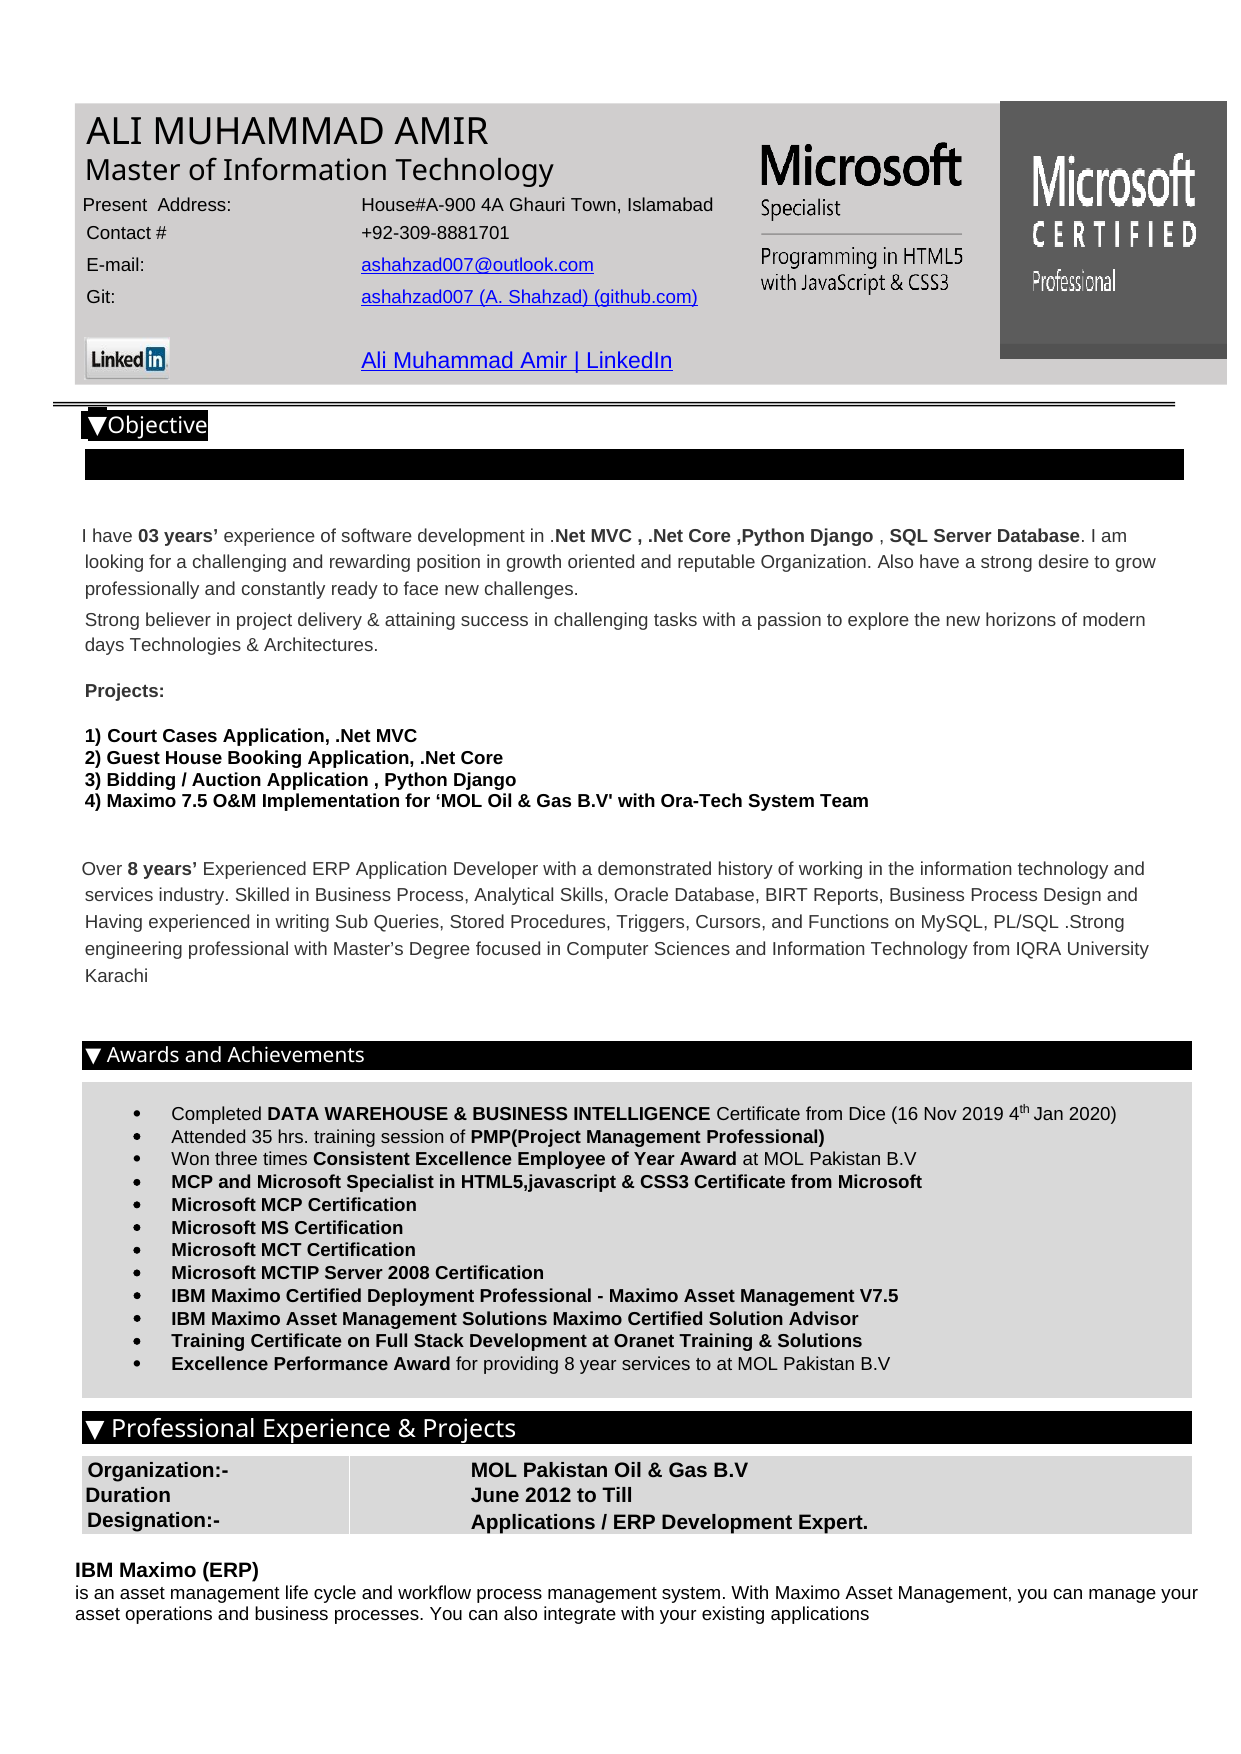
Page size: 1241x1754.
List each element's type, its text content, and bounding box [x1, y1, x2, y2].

table_cell Duration [82, 1482, 349, 1509]
subtitle IBM Maximo (ERP) [75, 1557, 1207, 1581]
text I have 03 years’ experience of software development in .Net MVC , .Net Core ,Python Django , SQL Server Database. I am looking for a challenging and rewarding position in growth oriented and reputable Organization. Also have a strong desire to grow professionally and constantly ready to face new challenges. [81, 524, 1184, 600]
text 2) Guest House Booking Application, .Net Core 3) Bidding / Auction Application , Python Django [84, 747, 1207, 790]
table_header ▼ Awards and Achievements [82, 1041, 1192, 1070]
text Over 8 years’ Experienced ERP Application Developer with a demonstrated history of working in the information technology and services industry. Skilled in Business Process, Analytical Skills, Oracle Database, BIRT Reports, Business Process Design and Having experienced in writing Sub Queries, Stored Procedures, Triggers, Cursors, and Functions on MySQL, PL/SQL .Strong engineering professional with Master’s Degree focused in Computer Sciences and Information Technology from IQRA University Karachi [81, 857, 1184, 986]
picture [84, 337, 170, 380]
text ▼Objective [81, 407, 1184, 510]
table_cell Applications / ERP Development Expert. [350, 1509, 1192, 1534]
picture [1000, 101, 1227, 359]
table_cell MOL Pakistan Oil & Gas B.V [350, 1456, 1192, 1482]
table_cell Completed DATA WAREHOUSE & BUSINESS INTELLIGENCE Certificate from Dice (16 Nov 2019 4th Jan 2020) Attended 35 hrs. training session of PMP(Project Management Professional) Won three times Consistent Excellence Employee of Year Award at MOL Pakistan B.V MCP and Microsoft Specialist in HTML5,javascript & CSS3 Certificate from Microsoft Microsoft MCP Certification Microsoft MS Certification Microsoft MCT Certification Microsoft MCTIP Server 2008 Certification IBM Maximo Certified Deployment Professional - Maximo Asset Management V7.5 IBM Maximo Asset Management Solutions Maximo Certified Solution Advisor Training Certificate on Full Stack Development at Oranet Training & Solutions Excellence Performance Award for providing 8 year services to at MOL Pakistan B.V [82, 1082, 1192, 1398]
text 4) Maximo 7.5 O&M Implementation for ‘MOL Oil & Gas B.V' with Ora-Tech System Team [84, 790, 1207, 811]
text Projects: [84, 680, 1207, 701]
text Strong believer in project delivery & attaining success in challenging tasks with a passion to explore the new horizons of modern days Technologies & Architectures. [84, 608, 1147, 655]
subtitle is an asset management life cycle and workflow process management system. With Maximo Asset Management, you can manage your asset operations and business processes. You can also integrate with your existing applications [75, 1581, 1207, 1624]
picture [723, 102, 998, 335]
table_cell ▼ Professional Experience & Projects [82, 1411, 1192, 1444]
table_cell Organization:- [82, 1456, 349, 1482]
text 1) Court Cases Application, .Net MVC [84, 701, 1207, 747]
table_cell June 2012 to Till [350, 1482, 1192, 1509]
table_cell Designation:- [82, 1509, 349, 1534]
